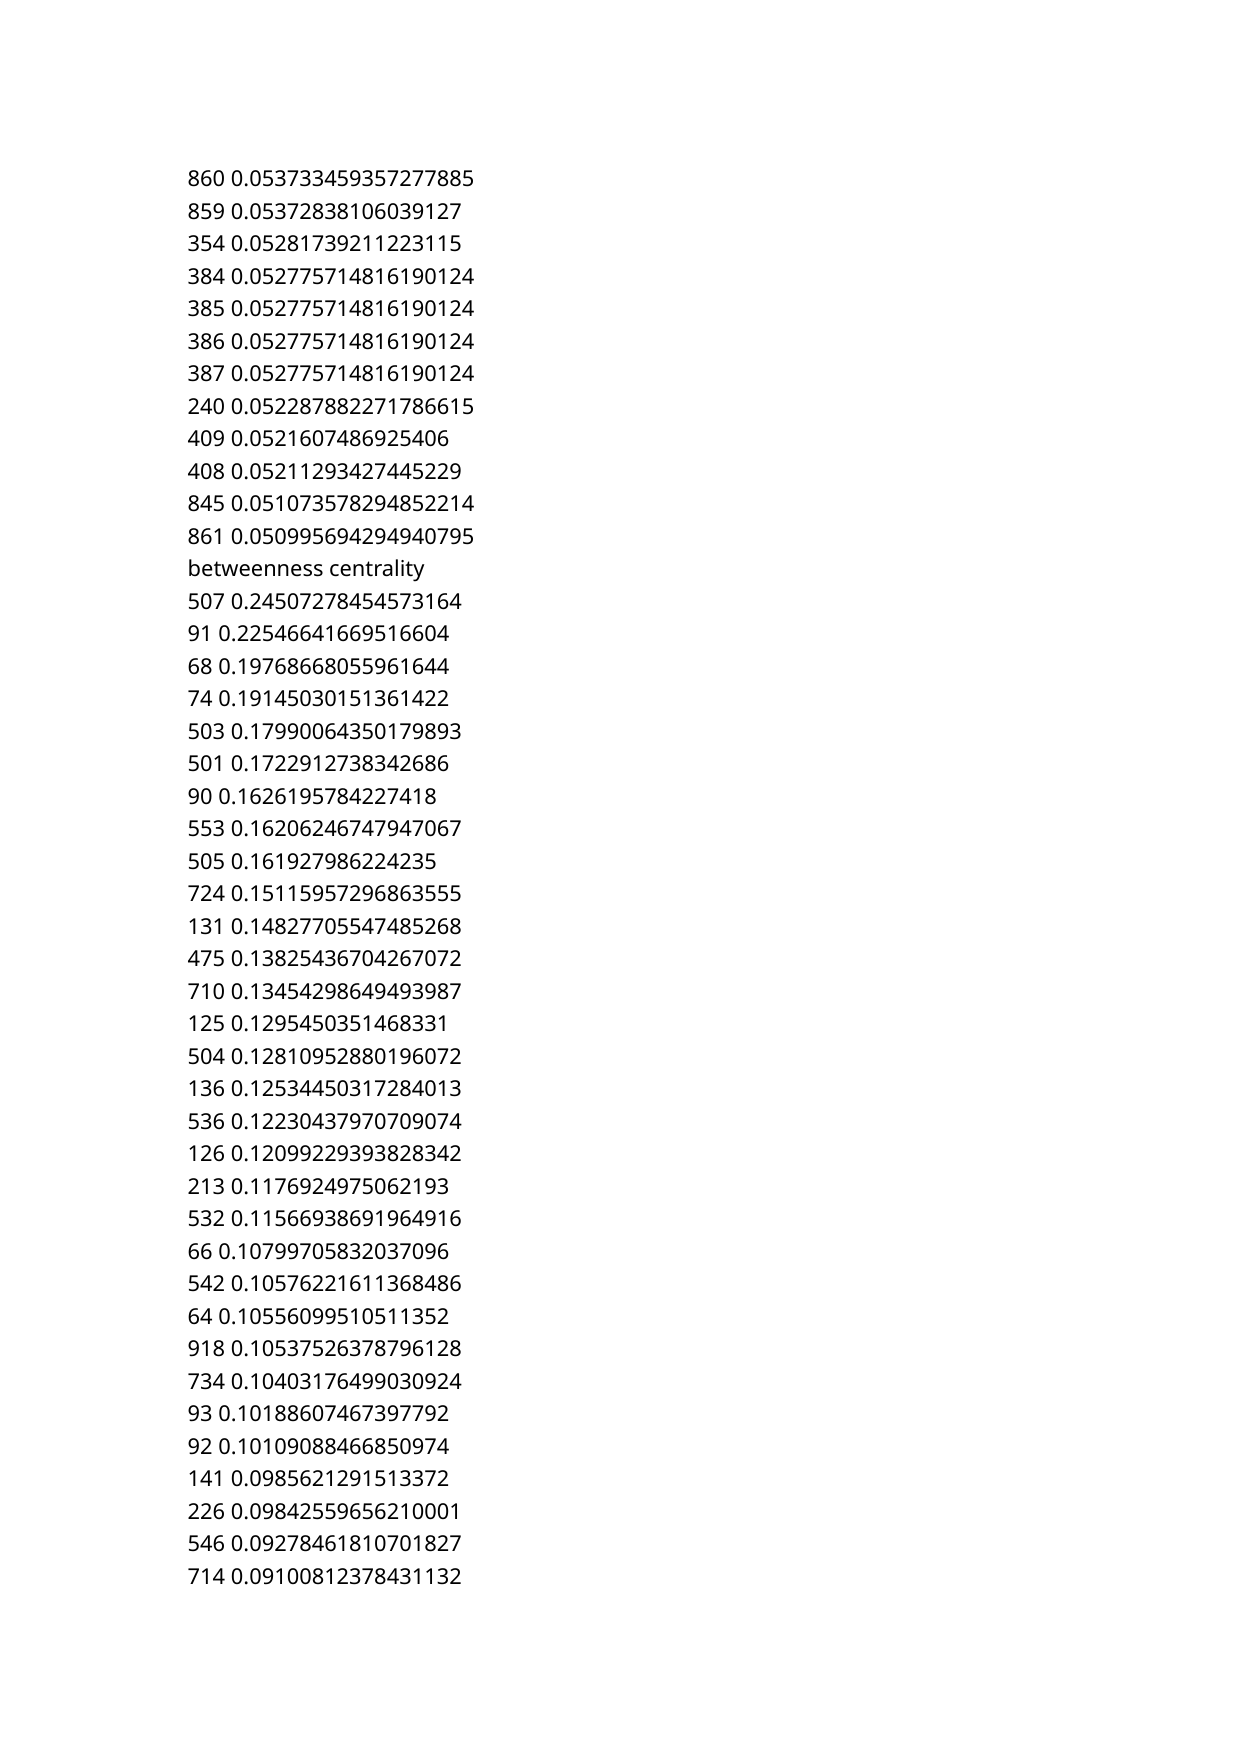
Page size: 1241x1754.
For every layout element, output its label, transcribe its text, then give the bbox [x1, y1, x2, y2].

text 240 0.052287882271786615 [187, 389, 1053, 422]
text 734 0.10403176499030924 [187, 1364, 1053, 1397]
text 861 0.050995694294940795 [187, 519, 1053, 552]
text 918 0.10537526378796128 [187, 1332, 1053, 1364]
text 542 0.10576221611368486 [187, 1267, 1053, 1299]
text 536 0.12230437970709074 [187, 1104, 1053, 1137]
text 136 0.12534450317284013 [187, 1072, 1053, 1104]
text 131 0.14827705547485268 [187, 909, 1053, 942]
text 386 0.052775714816190124 [187, 324, 1053, 357]
text 860 0.053733459357277885 [187, 162, 1053, 194]
text 409 0.0521607486925406 [187, 422, 1053, 454]
text 503 0.17990064350179893 [187, 714, 1053, 747]
text 213 0.1176924975062193 [187, 1169, 1053, 1202]
text 859 0.05372838106039127 [187, 194, 1053, 227]
text 387 0.052775714816190124 [187, 357, 1053, 389]
text 141 0.0985621291513372 [187, 1462, 1053, 1494]
text 408 0.05211293427445229 [187, 454, 1053, 487]
text 66 0.10799705832037096 [187, 1234, 1053, 1267]
text 226 0.09842559656210001 [187, 1494, 1053, 1527]
text 507 0.24507278454573164 [187, 584, 1053, 617]
text 91 0.22546641669516604 [187, 617, 1053, 649]
text 504 0.12810952880196072 [187, 1039, 1053, 1072]
text 385 0.052775714816190124 [187, 292, 1053, 324]
text 505 0.161927986224235 [187, 844, 1053, 877]
text 74 0.19145030151361422 [187, 682, 1053, 714]
text 92 0.10109088466850974 [187, 1429, 1053, 1462]
text 384 0.052775714816190124 [187, 259, 1053, 292]
text 90 0.1626195784227418 [187, 779, 1053, 812]
text 714 0.09100812378431132 [187, 1559, 1053, 1592]
text 354 0.05281739211223115 [187, 227, 1053, 259]
text 125 0.1295450351468331 [187, 1007, 1053, 1039]
text 93 0.10188607467397792 [187, 1397, 1053, 1429]
text 126 0.12099229393828342 [187, 1137, 1053, 1169]
text 546 0.09278461810701827 [187, 1527, 1053, 1559]
text 501 0.1722912738342686 [187, 747, 1053, 779]
text 475 0.13825436704267072 [187, 942, 1053, 974]
text 710 0.13454298649493987 [187, 974, 1053, 1007]
text betweenness centrality [187, 552, 1053, 584]
text 68 0.19768668055961644 [187, 649, 1053, 682]
text 845 0.051073578294852214 [187, 487, 1053, 519]
text 64 0.10556099510511352 [187, 1299, 1053, 1332]
text 553 0.16206246747947067 [187, 812, 1053, 844]
text 724 0.15115957296863555 [187, 877, 1053, 909]
text 532 0.11566938691964916 [187, 1202, 1053, 1234]
